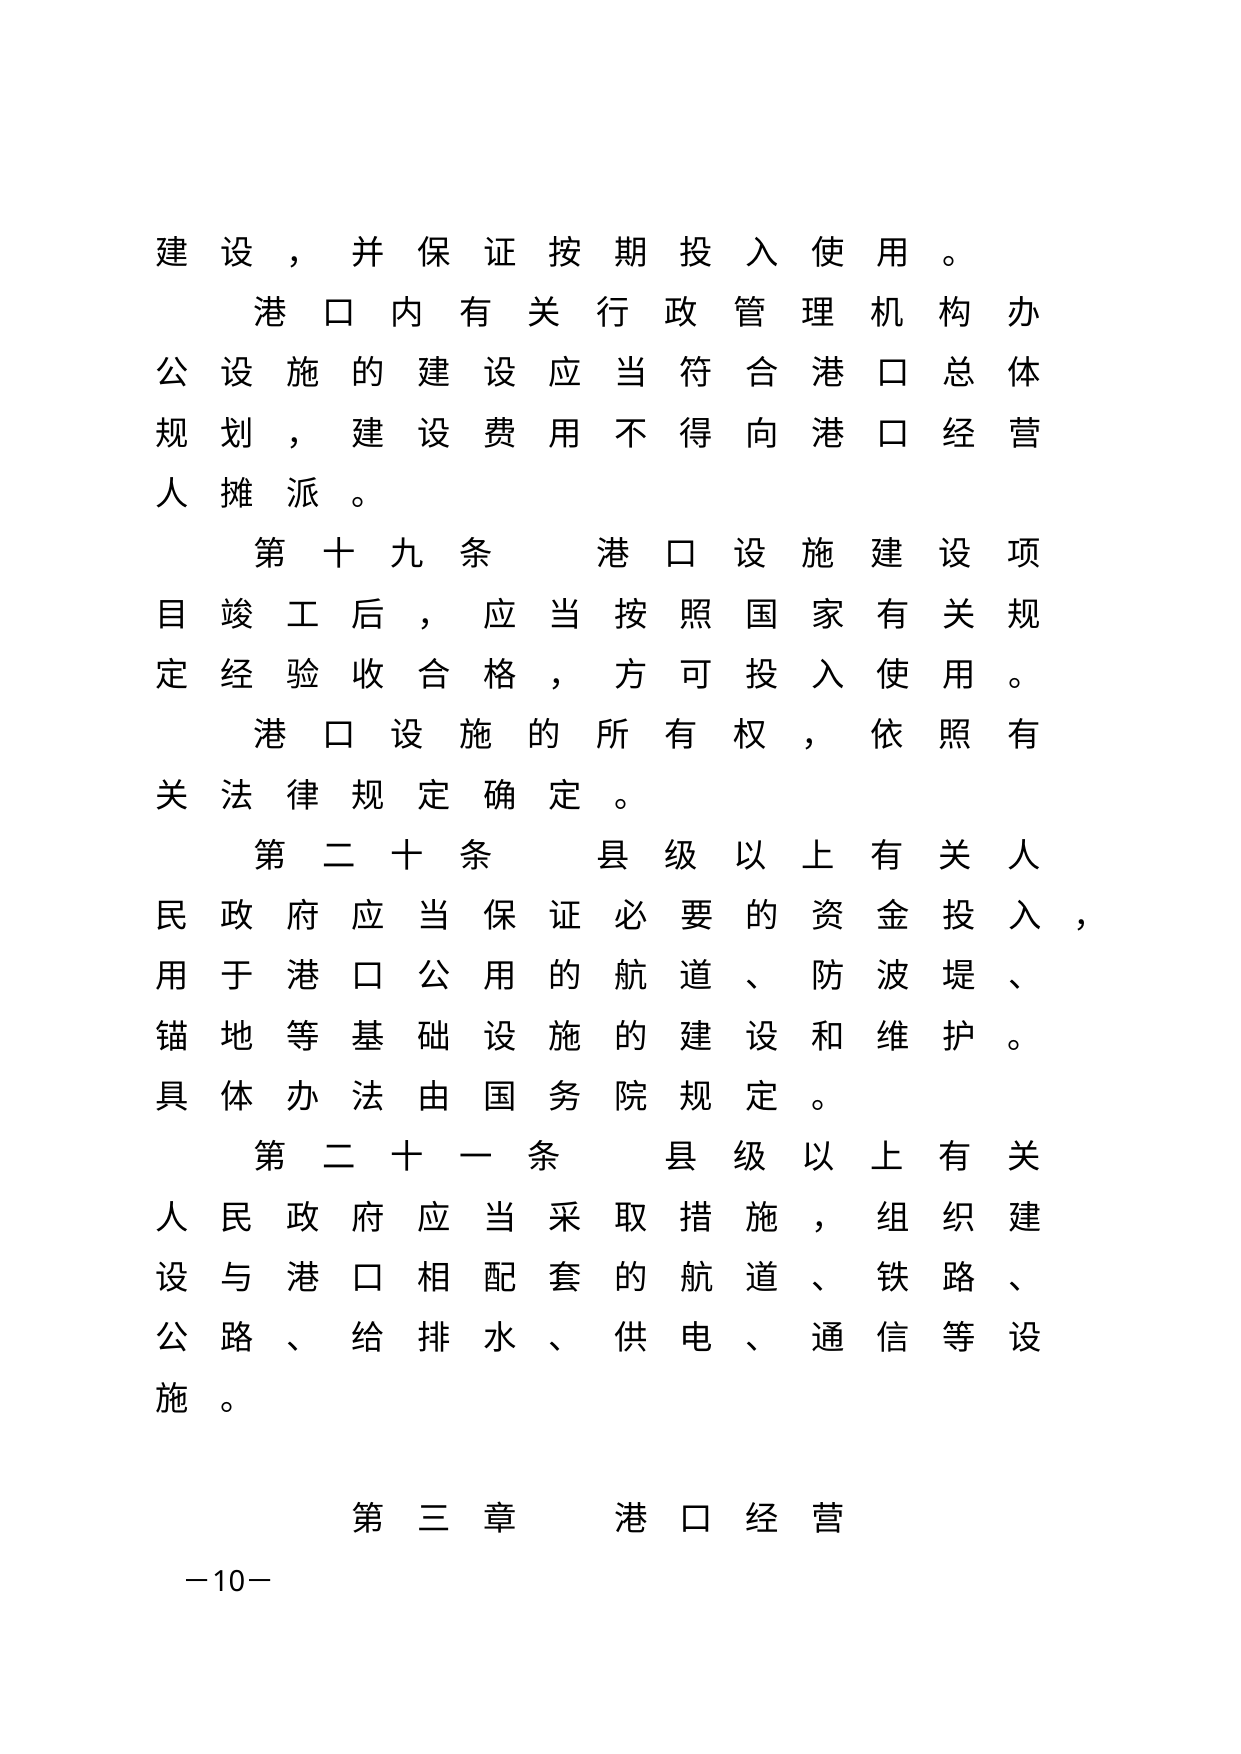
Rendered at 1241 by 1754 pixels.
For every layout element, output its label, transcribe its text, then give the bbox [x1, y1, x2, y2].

text 第二十一条 县级以上有关人民政府应当采取措施，组织建设与港口相配套的航道、铁路、公路、给排水、供电、通信等设施。 [155, 1124, 1073, 1426]
text 第十八条 航标设施以及其他辅助性设施，应当与港口同步建设，并保证按期投入使用。 [155, 219, 1073, 280]
text 第十九条 港口设施建设项目竣工后，应当按照国家有关规定经验收合格，方可投入使用。 [155, 521, 1073, 702]
text 第二十条 县级以上有关人民政府应当保证必要的资金投入，用于港口公用的航道、防波堤、锚地等基础设施的建设和维护。具体办法由国务院规定。 [155, 823, 1073, 1124]
text 港口内有关行政管理机构办公设施的建设应当符合港口总体规划，建设费用不得向港口经营人摊派。 [155, 280, 1073, 521]
text 港口设施的所有权，依照有关法律规定确定。 [155, 702, 1073, 823]
text 第三章 港口经营 [155, 1486, 1073, 1546]
